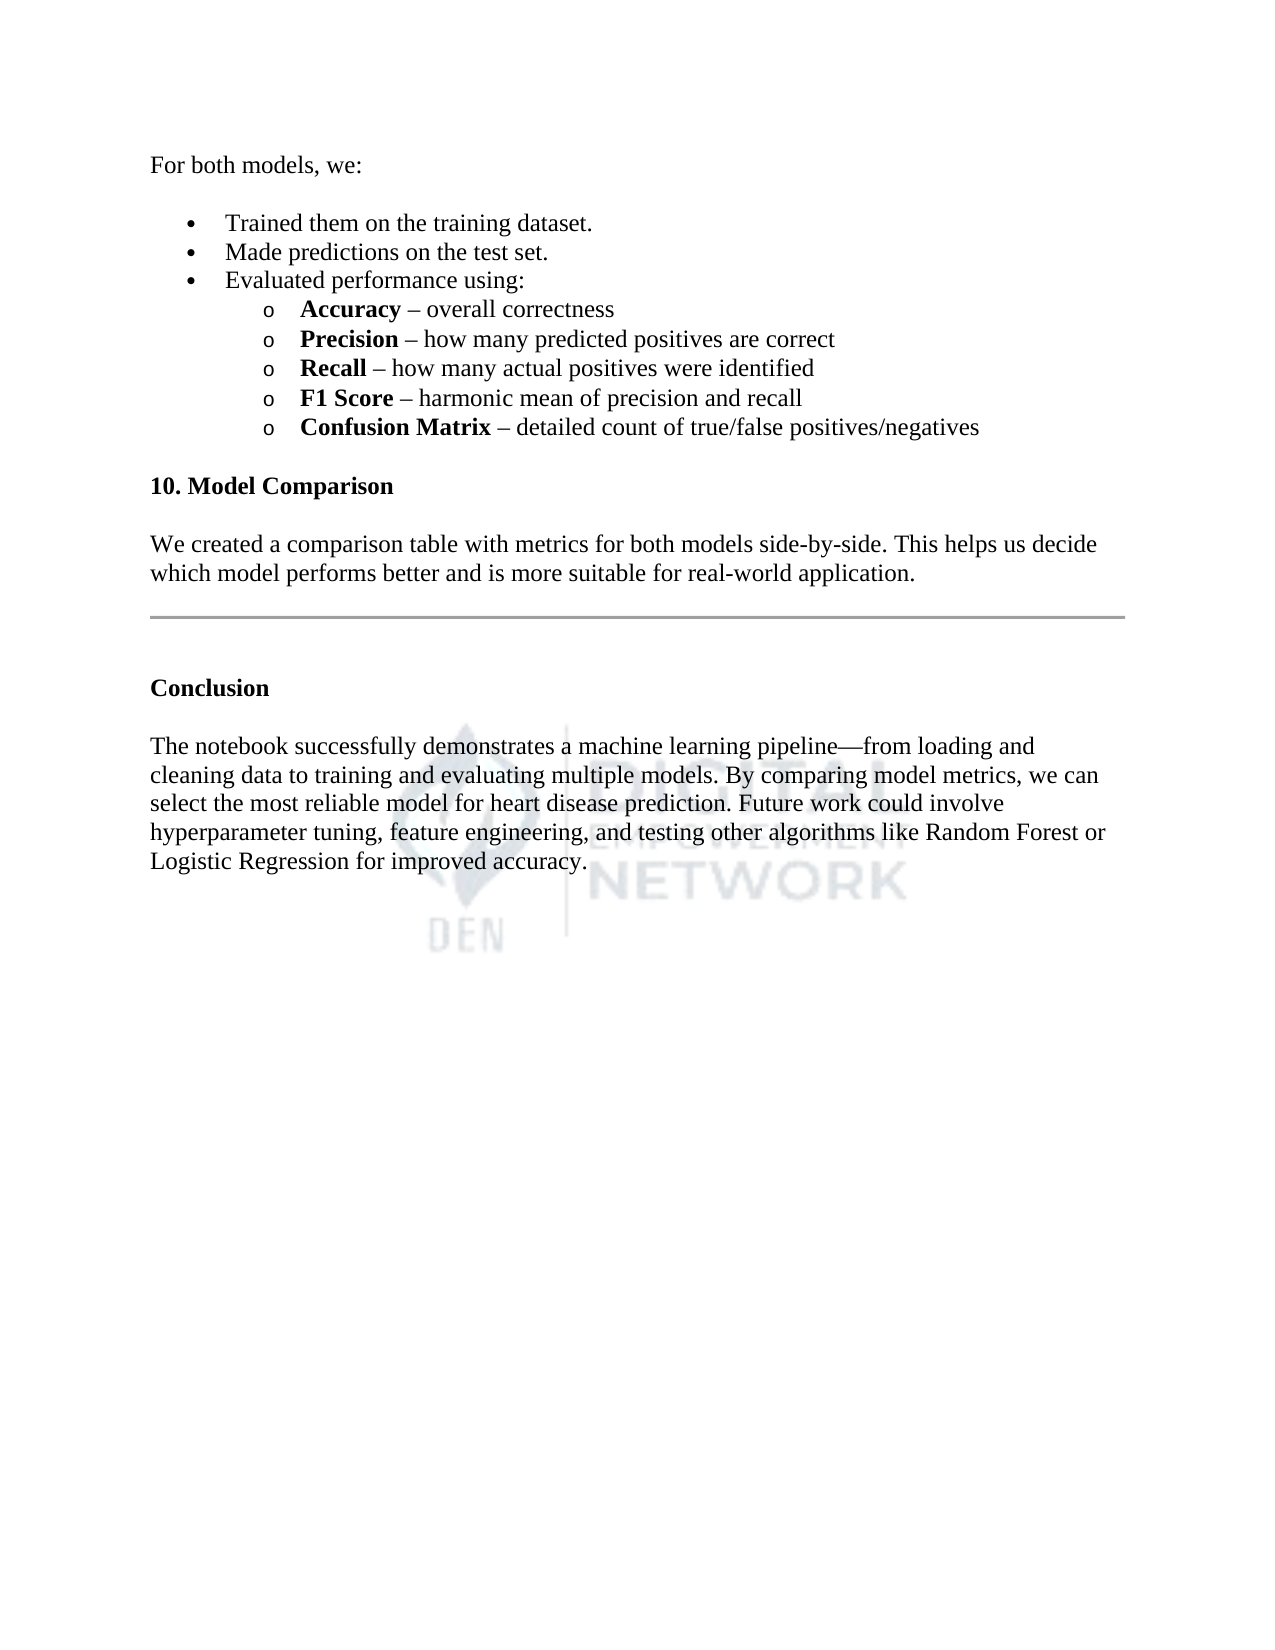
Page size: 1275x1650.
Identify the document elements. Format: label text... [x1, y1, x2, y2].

text We created a comparison table with metrics for both models side-by-side. This helps us decide which model performs better and is more suitable for real-world application. [150, 529, 1125, 587]
text The notebook successfully demonstrates a machine learning pipeline—from loading and cleaning data to training and evaluating multiple models. By comparing model metrics, we can select the most reliable model for heart disease prediction. Future work could involve hyperparameter tuning, feature engineering, and testing other algorithms like Random Forest or Logistic Regression for improved accuracy. [150, 731, 1125, 875]
list Confusion Matrix – detailed count of true/false positives/negatives [262, 412, 1125, 442]
list Precision – how many predicted positives are correct [262, 324, 1125, 353]
list Recall – how many actual positives were identified [262, 353, 1125, 383]
text 10. Model Comparison [150, 471, 1125, 500]
list Evaluated performance using: [187, 265, 1125, 294]
list F1 Score – harmonic mean of precision and recall [262, 383, 1125, 412]
list Trained them on the training dataset. [187, 208, 1125, 237]
text Conclusion [150, 673, 1125, 702]
list Accuracy – overall correctness [262, 294, 1125, 324]
list Made predictions on the test set. [187, 237, 1125, 265]
text For both models, we: [150, 150, 1125, 179]
